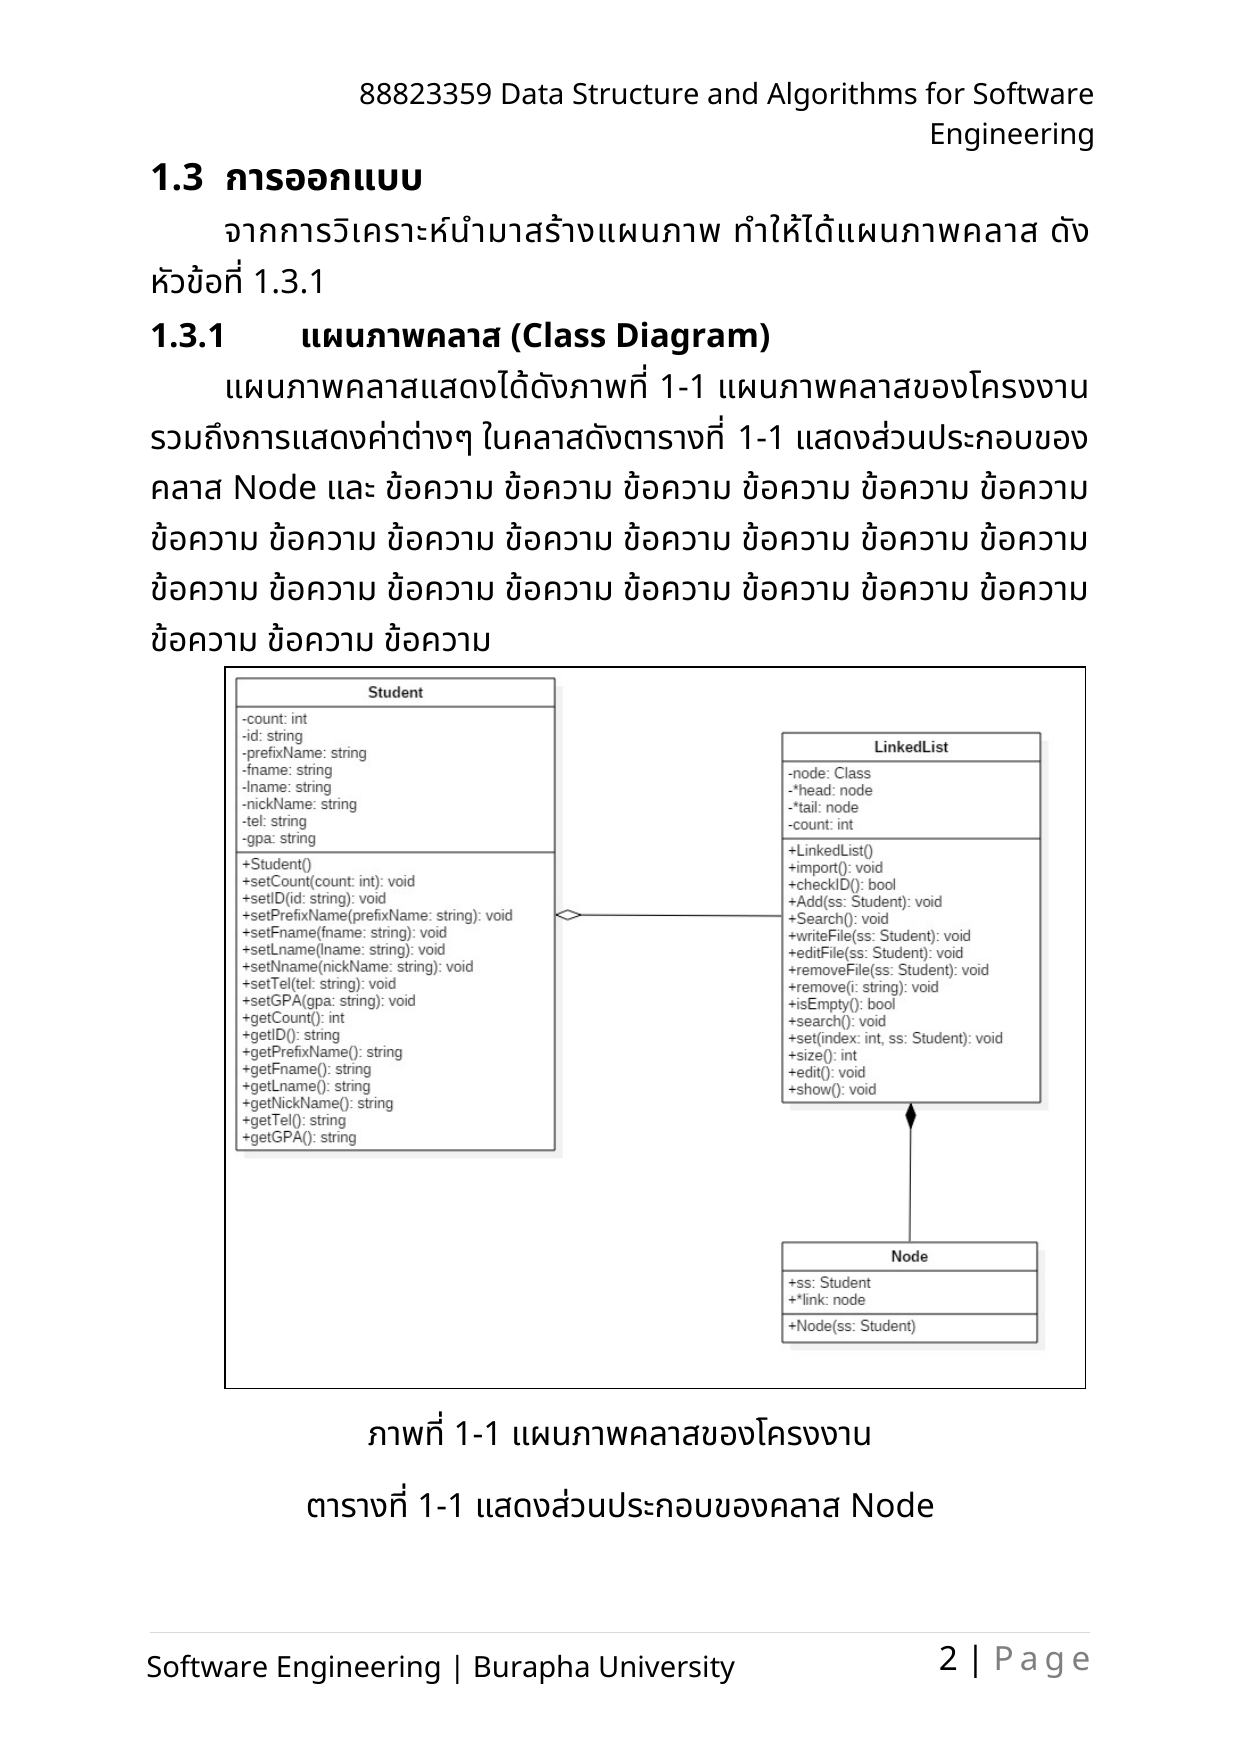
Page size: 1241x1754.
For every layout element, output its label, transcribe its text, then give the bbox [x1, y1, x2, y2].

text ตารางที่ 1-1 แสดงส่วนประกอบของคลาส Node [150, 1482, 1090, 1532]
subtitle การออกแบบ [150, 150, 1090, 207]
text จากการวิเคราะห์นำมาสร้างแผนภาพ ทำให้ได้แผนภาพคลาส ดังหัวข้อที่ 1.3.1 [150, 207, 1090, 308]
subtitle แผนภาพคลาส (Class Diagram) [150, 312, 1090, 363]
picture [226, 668, 1085, 1388]
text ภาพที่ 1-1 แผนภาพคลาสของโครงงาน [150, 1410, 1090, 1461]
text แผนภาพคลาสแสดงได้ดังภาพที่ 1-1 แผนภาพคลาสของโครงงาน รวมถึงการแสดงค่าต่างๆ ในคลาสดังตารางที่ 1-1 แสดงส่วนประกอบของคลาส Node และ ข้อความ ข้อความ ข้อความ ข้อความ ข้อความ ข้อความ ข้อความ ข้อความ ข้อความ ข้อความ ข้อความ ข้อความ ข้อความ ข้อความ ข้อความ ข้อความ ข้อความ ข้อความ ข้อความ ข้อความ ข้อความ ข้อความ ข้อความ ข้อความ ข้อความ [150, 363, 1090, 666]
